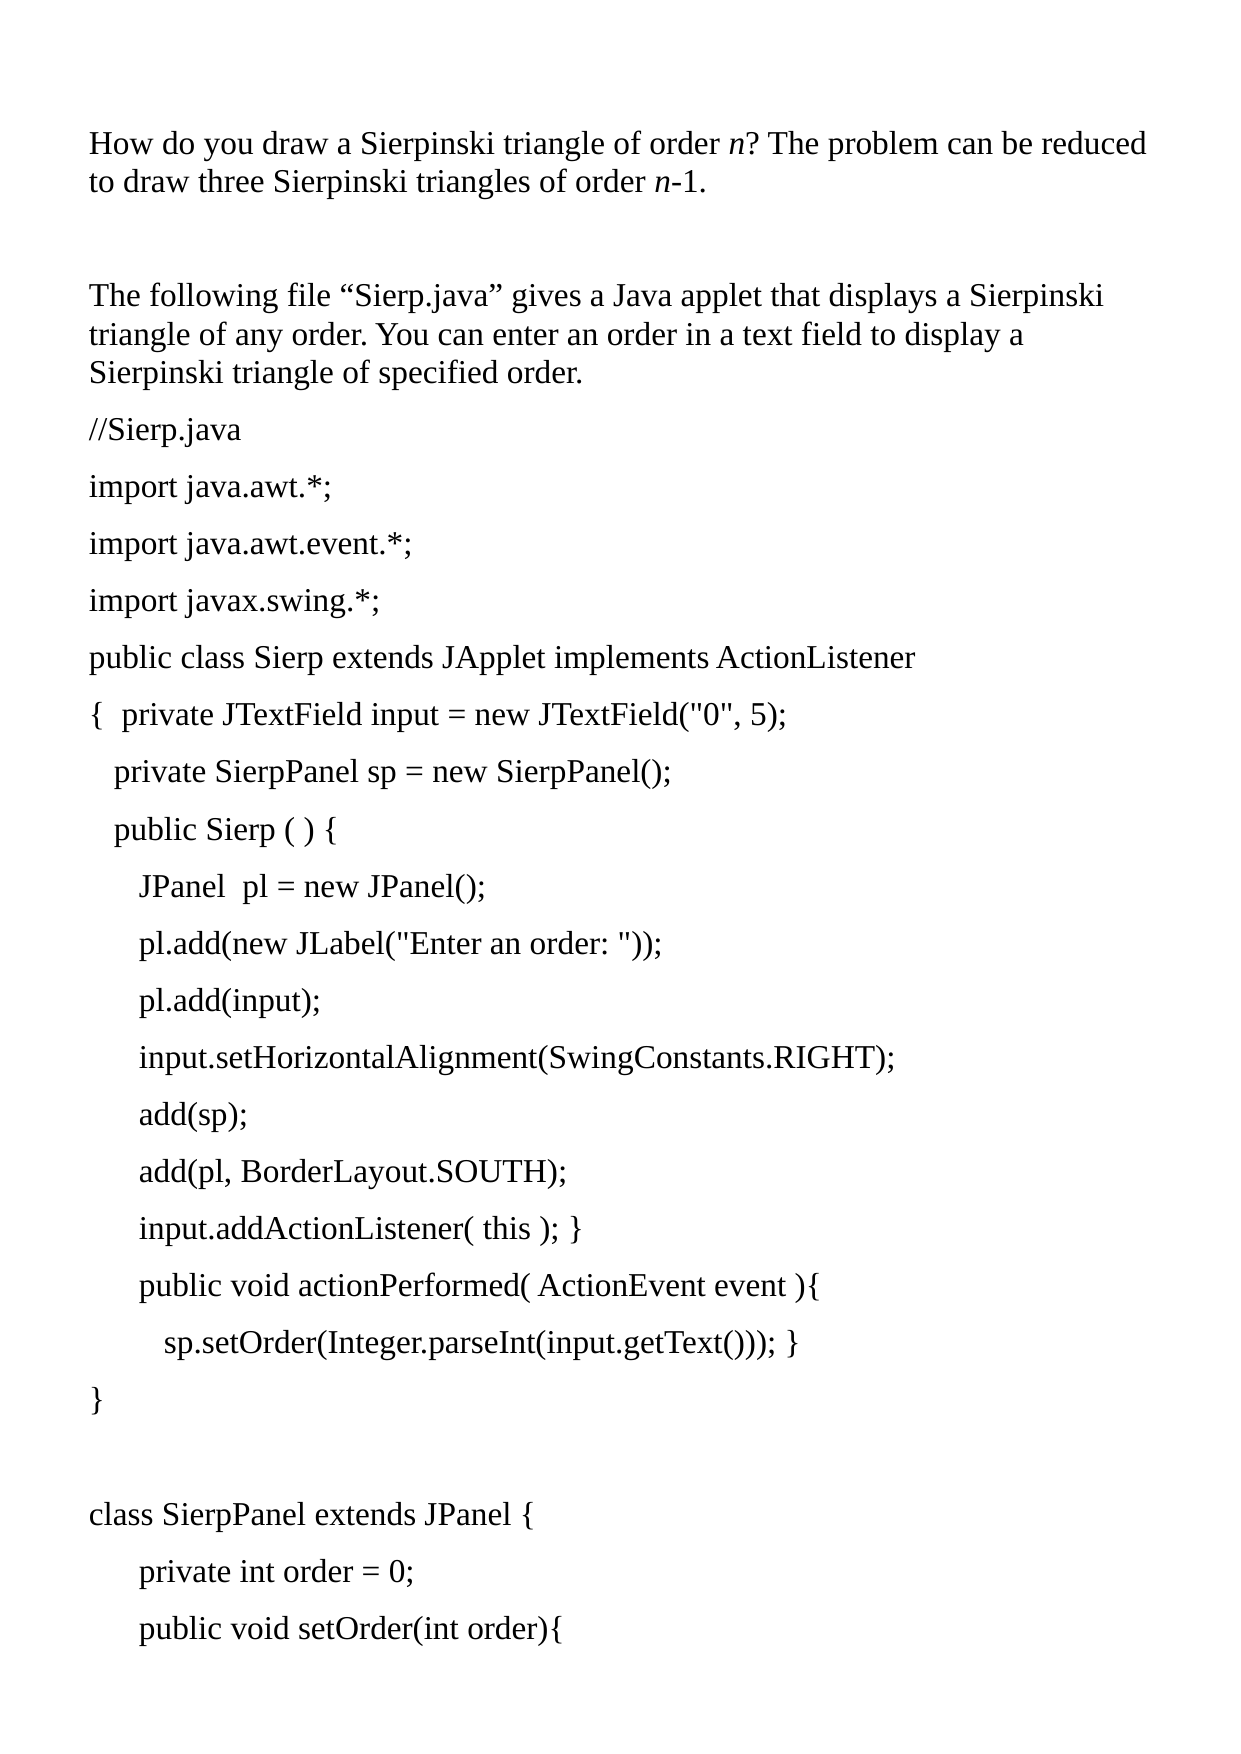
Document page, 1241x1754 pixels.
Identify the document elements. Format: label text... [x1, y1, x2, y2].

text import java.awt.event.*; [89, 523, 1152, 562]
text { private JTextField input = new JTextField("0", 5); [89, 694, 1152, 733]
text pl.add(new JLabel("Enter an order: ")); [89, 923, 1152, 961]
text input.setHorizontalAlignment(SwingConstants.RIGHT); [89, 1037, 1152, 1075]
text public void setOrder(int order){ [89, 1608, 1152, 1646]
text //Sierp.java [89, 409, 1152, 447]
text sp.setOrder(Integer.parseInt(input.getText())); } [89, 1322, 1152, 1361]
text } [89, 1379, 1152, 1418]
text add(sp); [89, 1094, 1152, 1132]
text input.addActionListener( this ); } [89, 1208, 1152, 1247]
text import javax.swing.*; [89, 580, 1152, 619]
text private SierpPanel sp = new SierpPanel(); [89, 752, 1152, 790]
text add(pl, BorderLayout.SOUTH); [89, 1151, 1152, 1189]
text pl.add(input); [89, 980, 1152, 1018]
text class SierpPanel extends JPanel { [89, 1494, 1152, 1532]
text public void actionPerformed( ActionEvent event ){ [89, 1265, 1152, 1304]
text The following file “Sierp.java” gives a Java applet that displays a Sierpinski triangle of any order. You can enter an order in a text field to display a Sierpinski triangle of specified order. [89, 275, 1152, 390]
text public Sierp ( ) { [89, 809, 1152, 847]
text How do you draw a Sierpinski triangle of order n? The problem can be reduced to draw three Sierpinski triangles of order n-1. [89, 123, 1152, 199]
text public class Sierp extends JApplet implements ActionListener [89, 637, 1152, 676]
text import java.awt.*; [89, 466, 1152, 504]
text JPanel pl = new JPanel(); [89, 866, 1152, 904]
text private int order = 0; [89, 1551, 1152, 1589]
